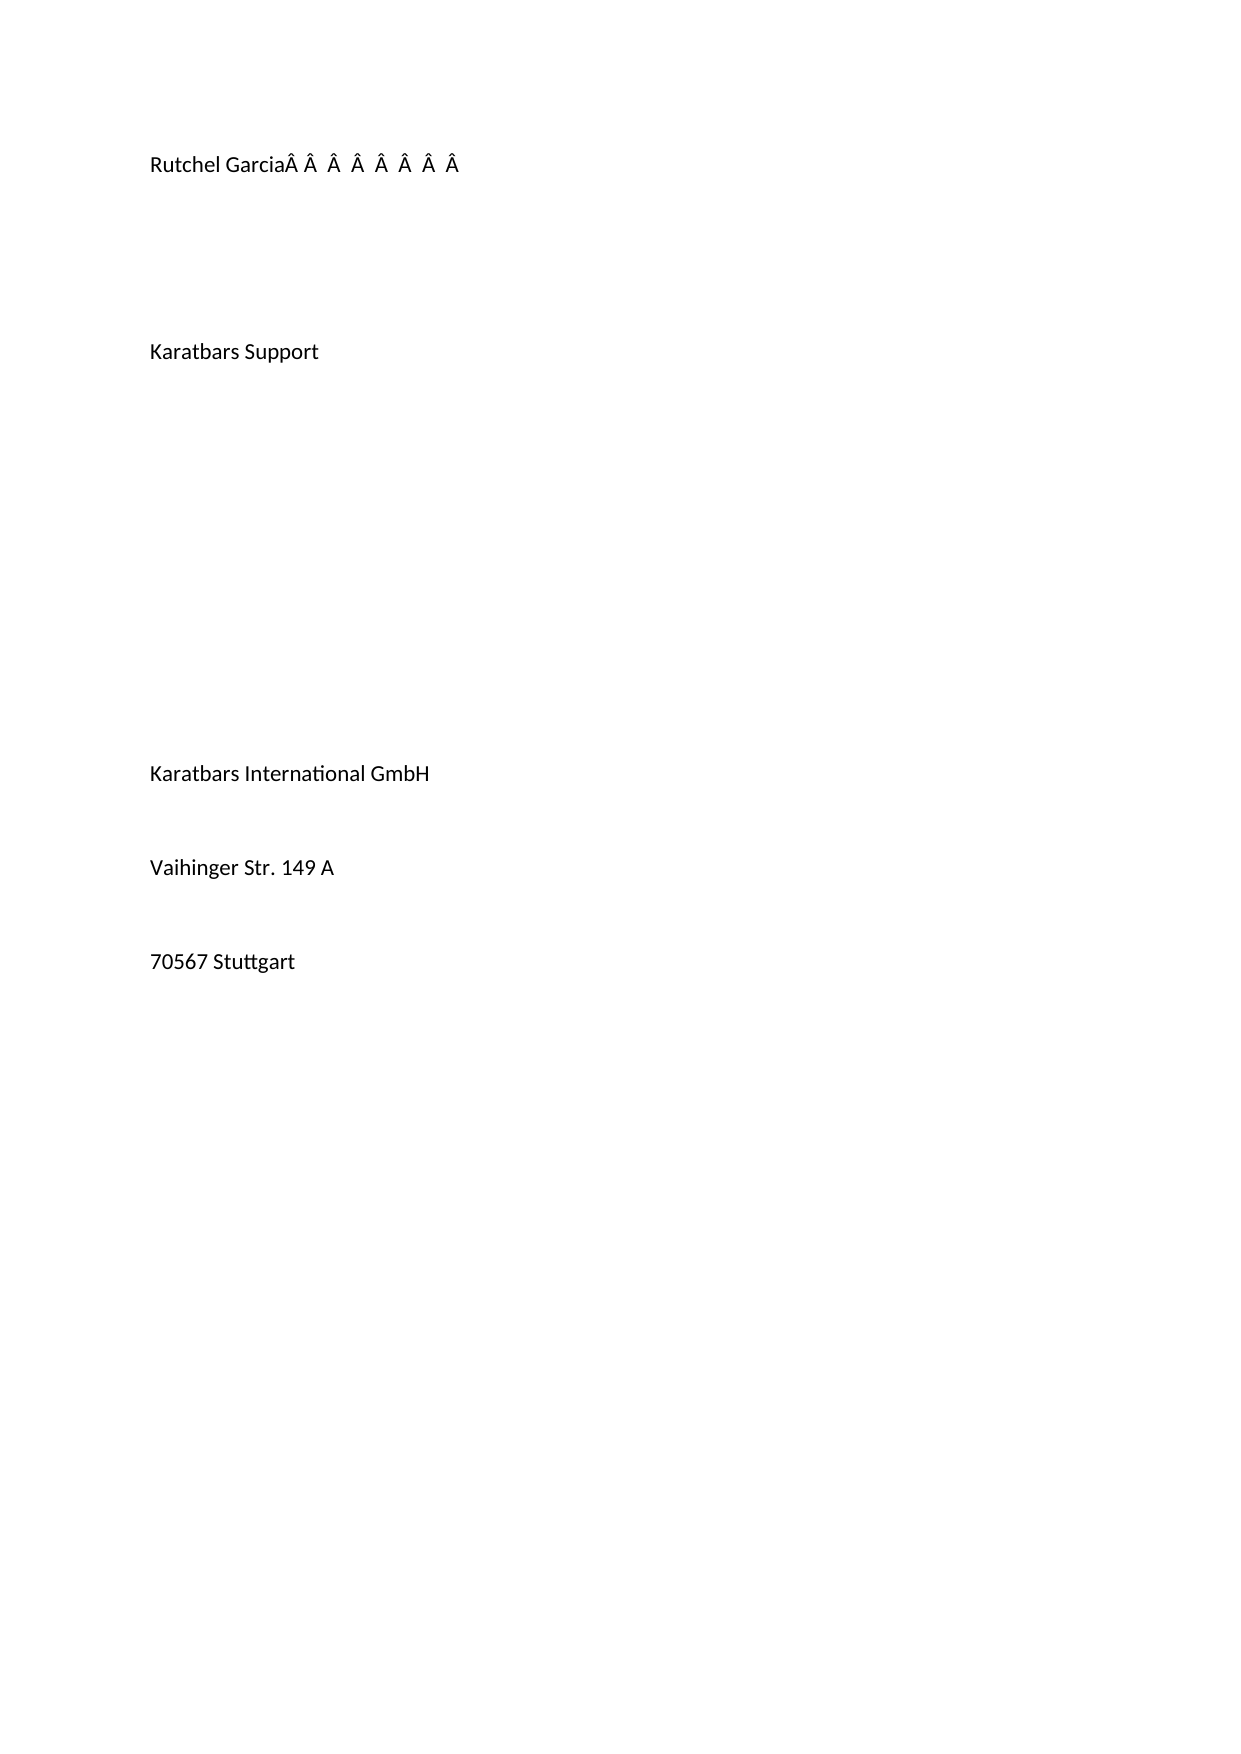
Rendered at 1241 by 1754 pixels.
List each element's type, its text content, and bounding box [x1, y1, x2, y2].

text Rutchel GarciaÂ Â Â Â Â Â Â Â [150, 150, 1090, 178]
text Karatbars Support [150, 337, 1090, 366]
text Vaihinger Str. 149 A [150, 853, 1090, 881]
text Karatbars International GmbH [150, 759, 1090, 787]
text 70567 Stuttgart [150, 947, 1090, 975]
